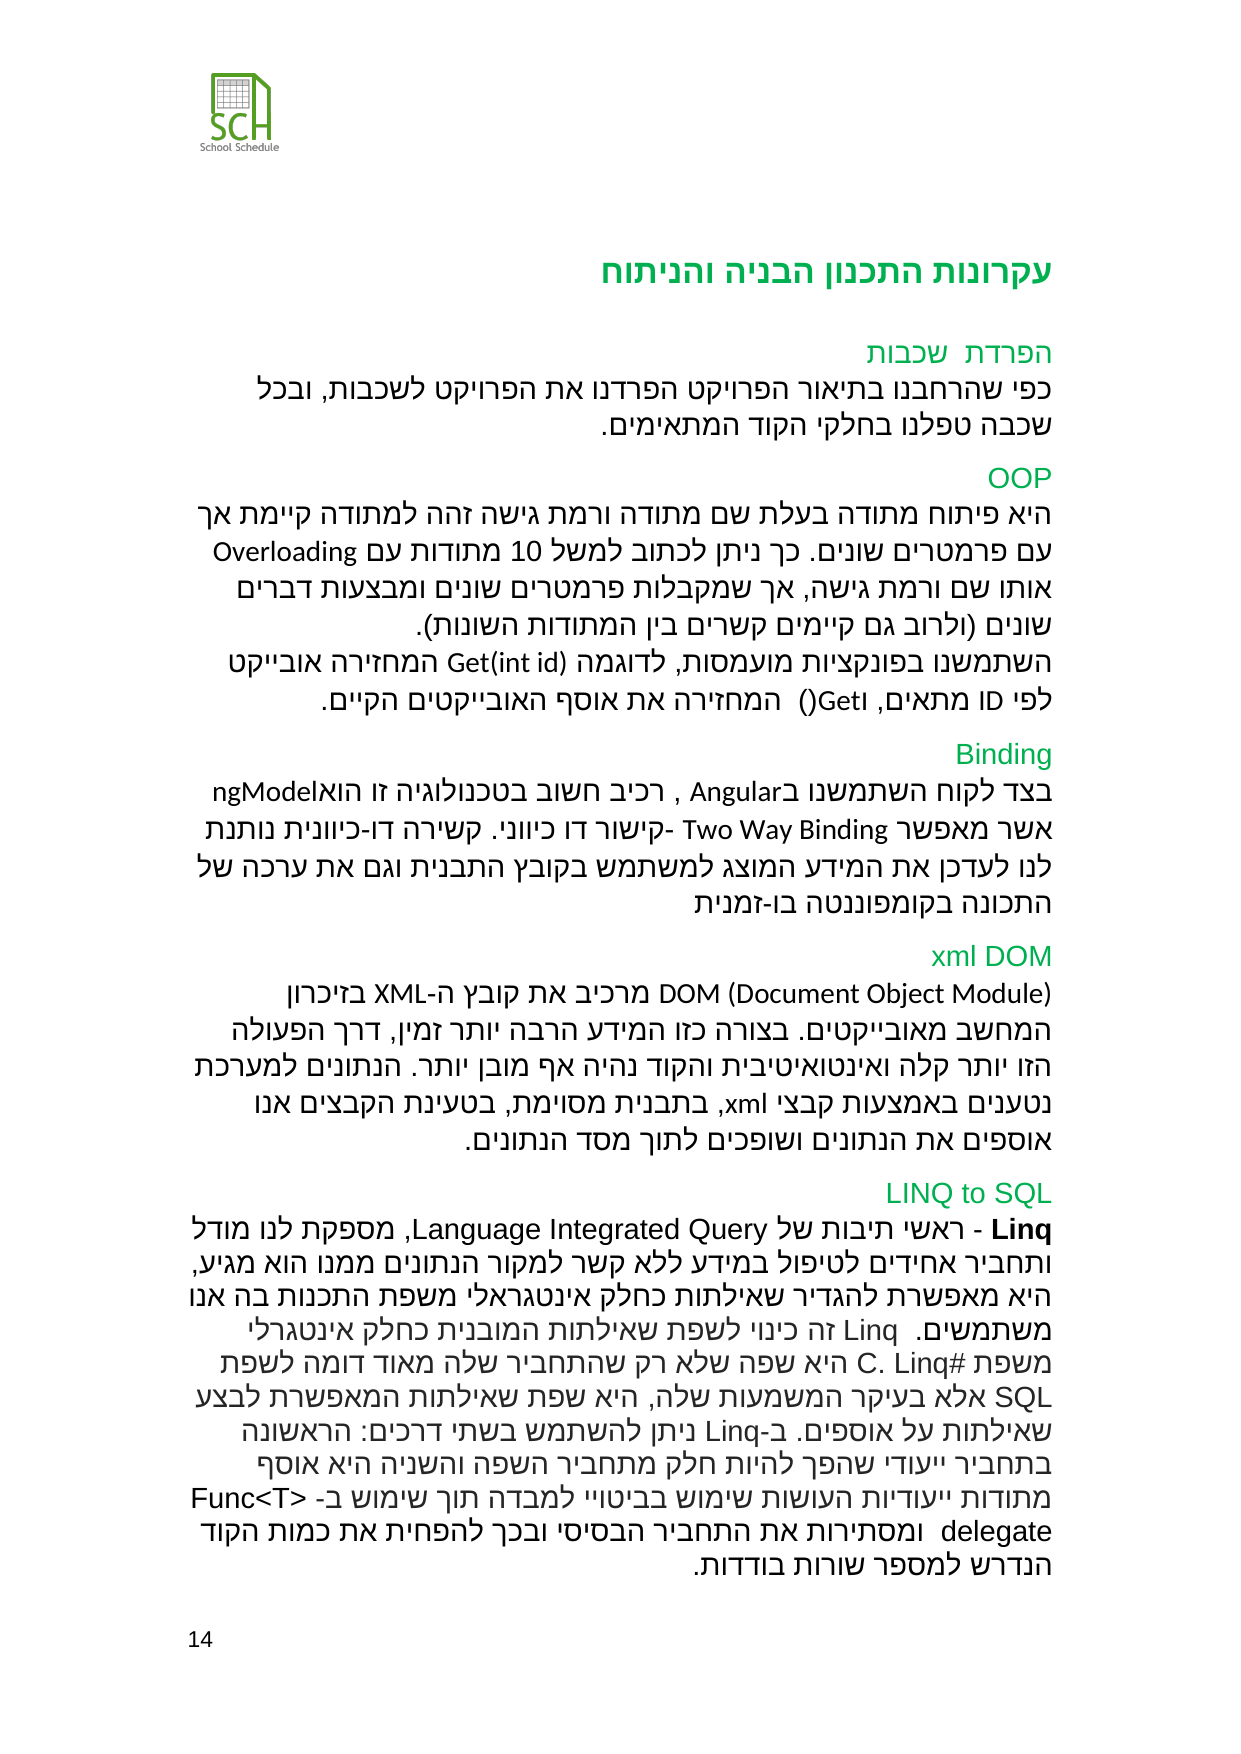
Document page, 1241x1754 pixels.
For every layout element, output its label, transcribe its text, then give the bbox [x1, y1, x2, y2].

picture [187, 73, 296, 171]
subtitle הפרדת שכבות [187, 336, 1053, 369]
text כפי שהרחבנו בתיאור הפרויקט הפרדנו את הפרויקט לשכבות, ובכל שכבה טפלנו בחלקי הקוד המתאימים. [187, 372, 1053, 442]
text בצד לקוח השתמשנו בAngular , רכיב חשוב בטכנולוגיה זו הואngModel אשר מאפשר Two Way Binding -קישור דו כיווני. קשירה דו-כיוונית נותנת לנו לעדכן את המידע המוצג למשתמש בקובץ התבנית וגם את ערכה של התכונה בקומפוננטה בו-זמנית [187, 773, 1053, 919]
subtitle Binding [187, 737, 1053, 771]
subtitle LINQ to SQL [187, 1176, 1053, 1210]
subtitle xml DOM [187, 938, 1053, 972]
subtitle OOP [187, 461, 1053, 494]
text היא פיתוח מתודה בעלת שם מתודה ורמת גישה זהה למתודה קיימת אך עם פרמטרים שונים. כך ניתן לכתוב למשל 10 מתודות עם Overloading אותו שם ורמת גישה, אך שמקבלות פרמטרים שונים ומבצעות דברים שונים (ולרוב גם קיימים קשרים בין המתודות השונות). השתמשנו בפונקציות מועמסות, לדוגמה Get(int id) המחזירה אובייקט לפי ID מתאים, וGet() המחזירה את אוסף האובייקטים הקיים. [187, 497, 1053, 717]
subtitle עקרונות התכנון הבניה והניתוח [187, 252, 1053, 290]
text DOM (Document Object Module) מרכיב את קובץ ה-XML בזיכרון המחשב מאובייקטים. בצורה כזו המידע הרבה יותר זמין, דרך הפעולה הזו יותר קלה ואינטואיטיבית והקוד נהיה אף מובן יותר. הנתונים למערכת נטענים באמצעות קבצי xml, בתבנית מסוימת, בטעינת הקבצים אנו אוספים את הנתונים ושופכים לתוך מסד הנתונים. [187, 975, 1053, 1157]
